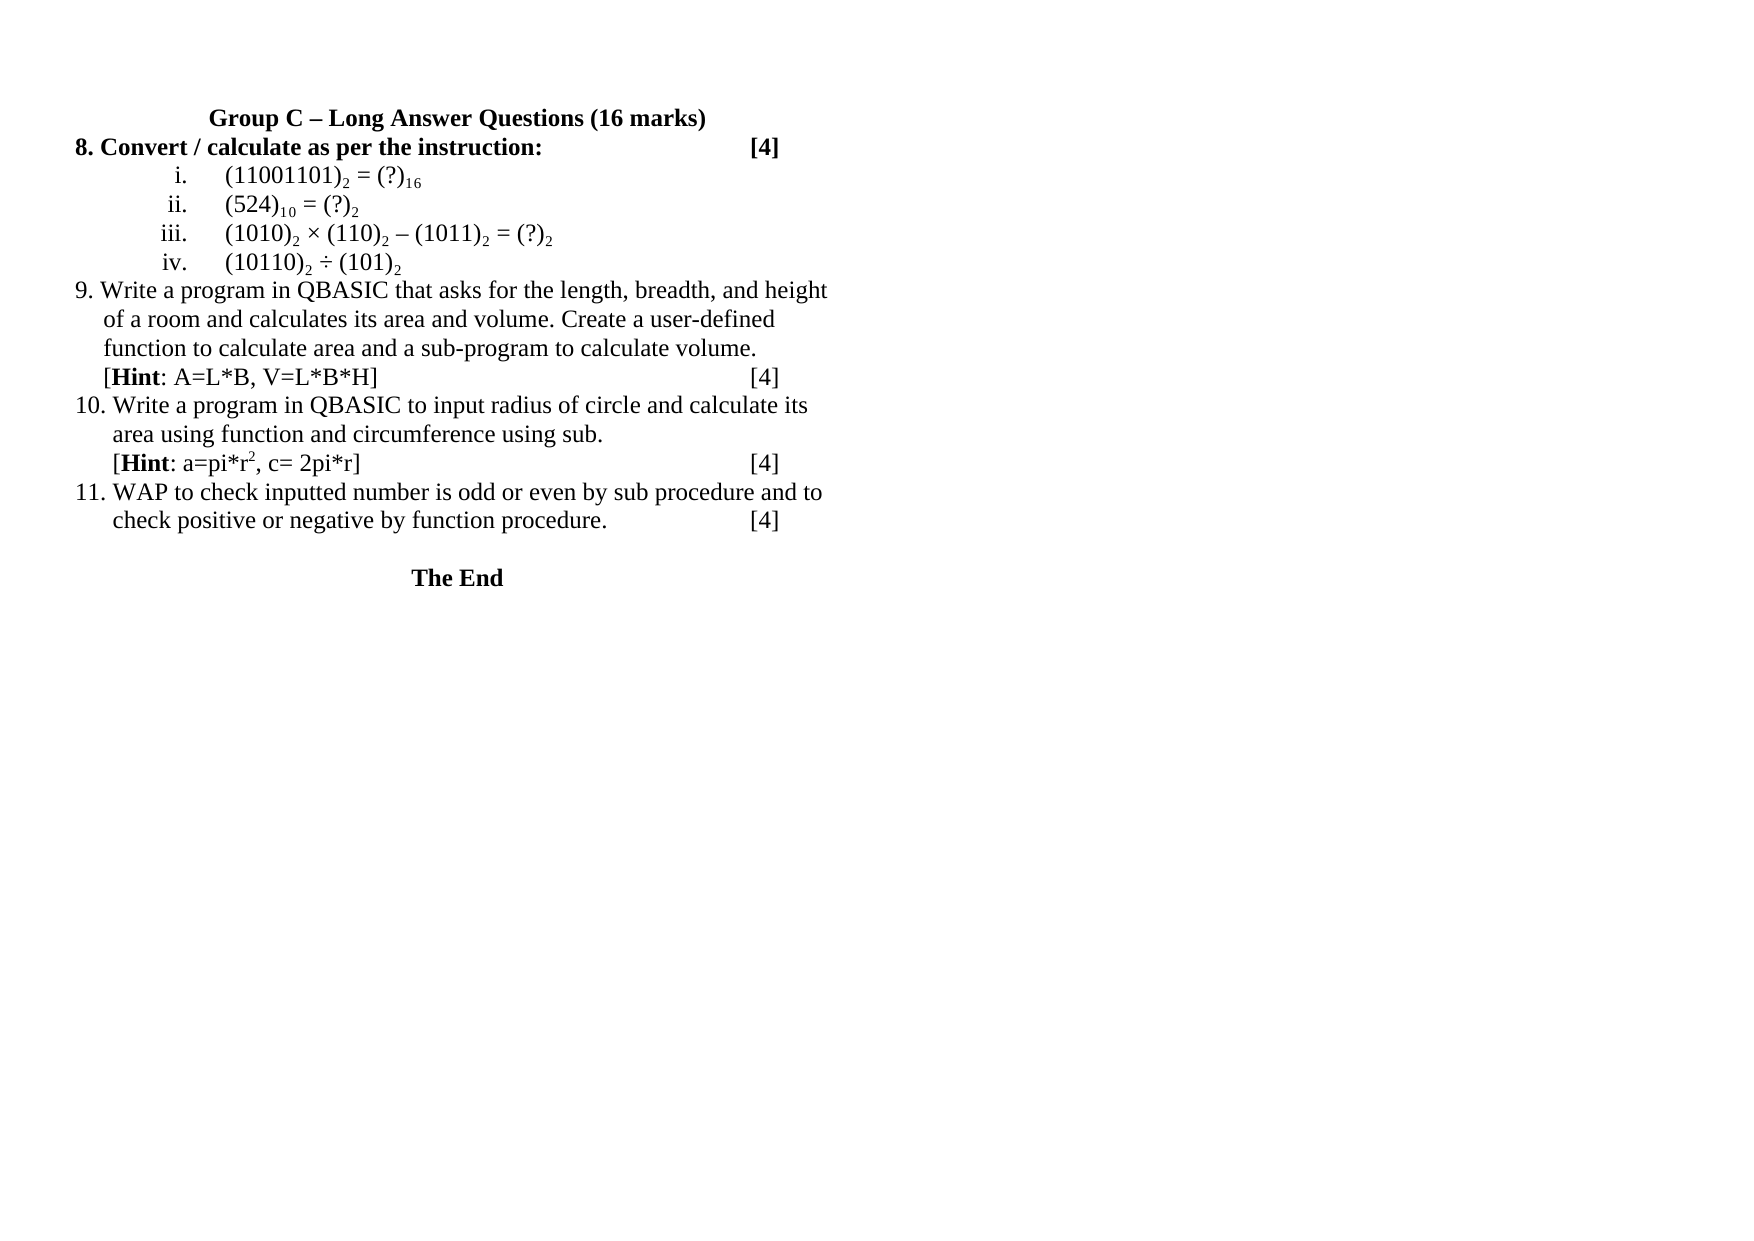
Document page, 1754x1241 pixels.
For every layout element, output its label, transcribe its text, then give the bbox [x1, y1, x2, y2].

list (10110)₂ ÷ (101)₂ [187, 247, 839, 276]
text 8. Convert / calculate as per the instruction: [4] [75, 132, 839, 161]
text 11. WAP to check inputted number is odd or even by sub procedure and to check positive or negative by function procedure. [4] [75, 477, 839, 534]
text Group C – Long Answer Questions (16 marks) [75, 103, 839, 132]
text 9. Write a program in QBASIC that asks for the length, breadth, and height of a room and calculates its area and volume. Create a user-defined function to calculate area and a sub-program to calculate volume. [75, 276, 839, 362]
list (1010)₂ × (110)₂ – (1011)₂ = (?)₂ [187, 218, 839, 247]
list (11001101)₂ = (?)₁₆ [187, 161, 839, 189]
text [Hint: A=L*B, V=L*B*H] [4] [103, 362, 839, 391]
text The End [75, 563, 839, 592]
text 10. Write a program in QBASIC to input radius of circle and calculate its area using function and circumference using sub. [75, 391, 839, 448]
list (524)₁₀ = (?)₂ [187, 189, 839, 218]
text [Hint: a=pi*r2, c= 2pi*r] [4] [112, 448, 839, 477]
